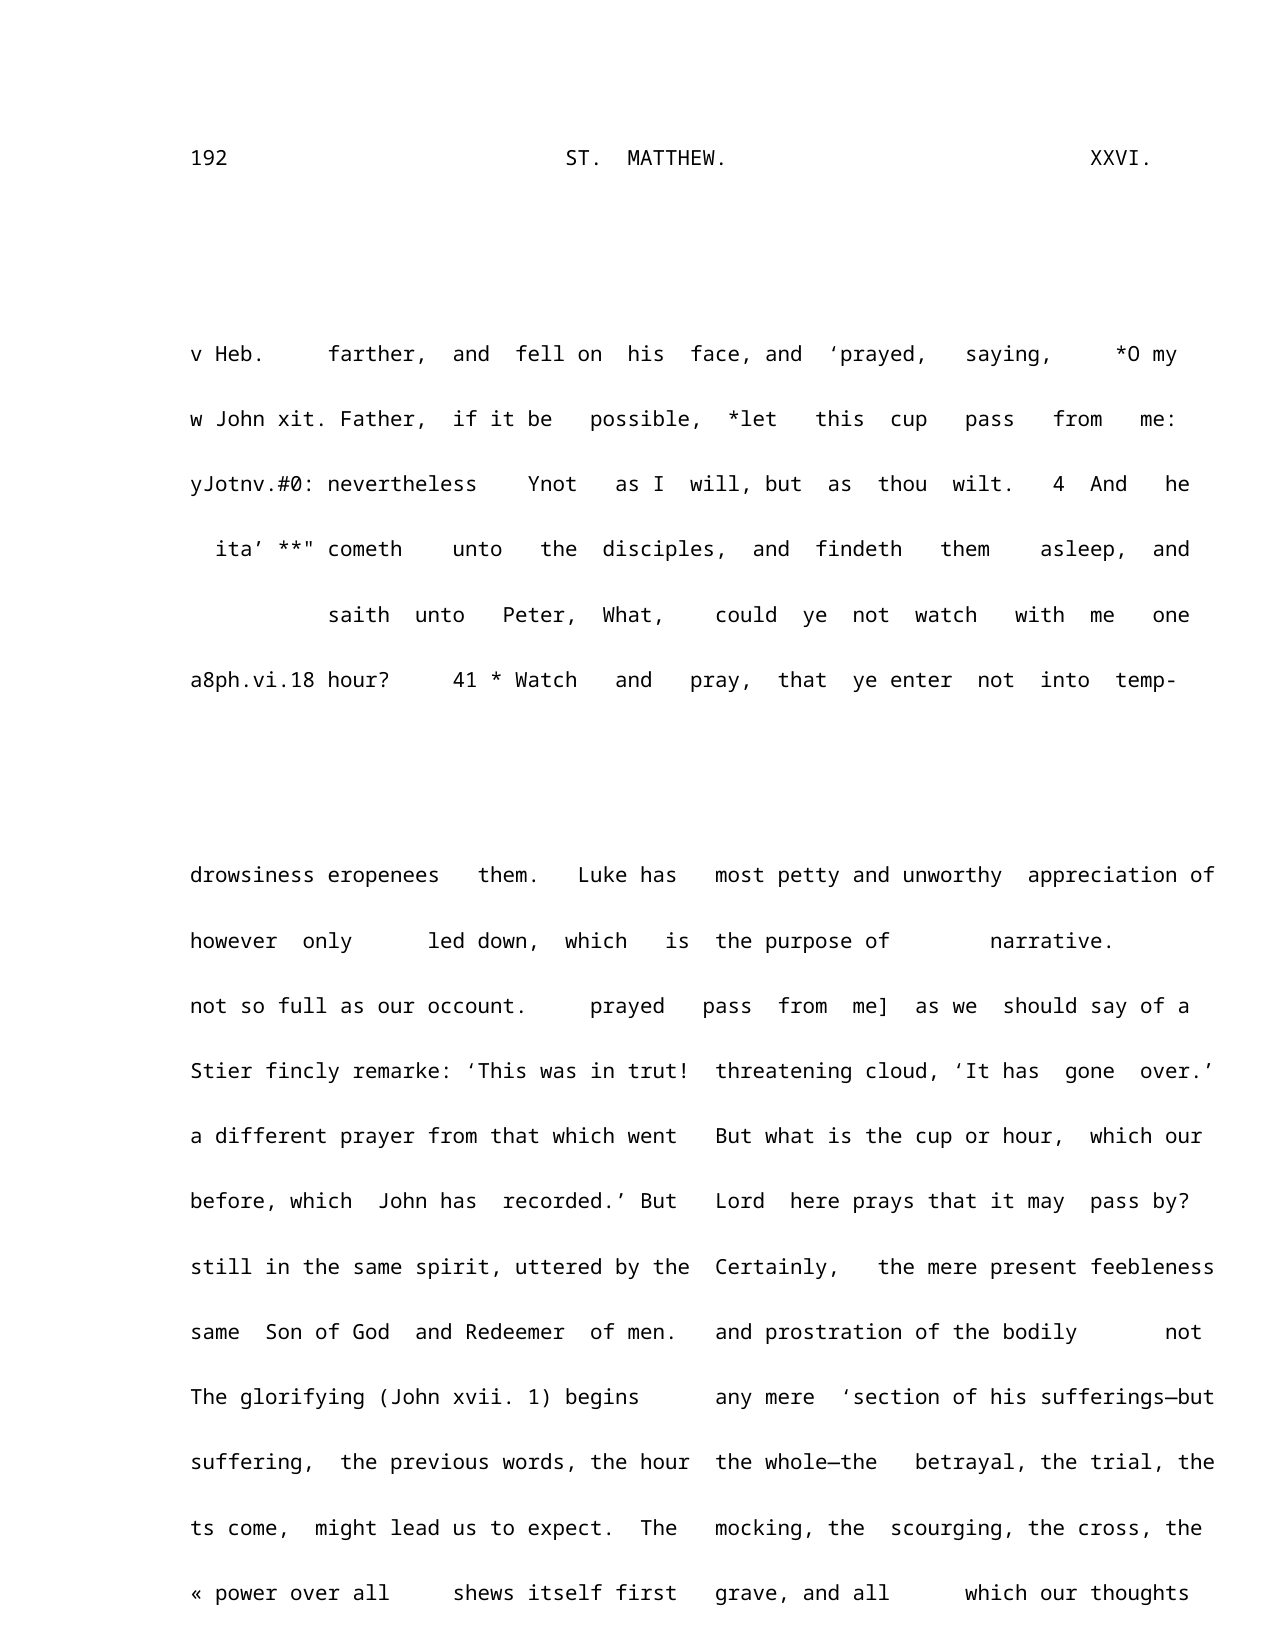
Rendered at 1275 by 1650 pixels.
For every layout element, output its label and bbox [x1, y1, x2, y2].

text [15, 15, 1260, 1606]
